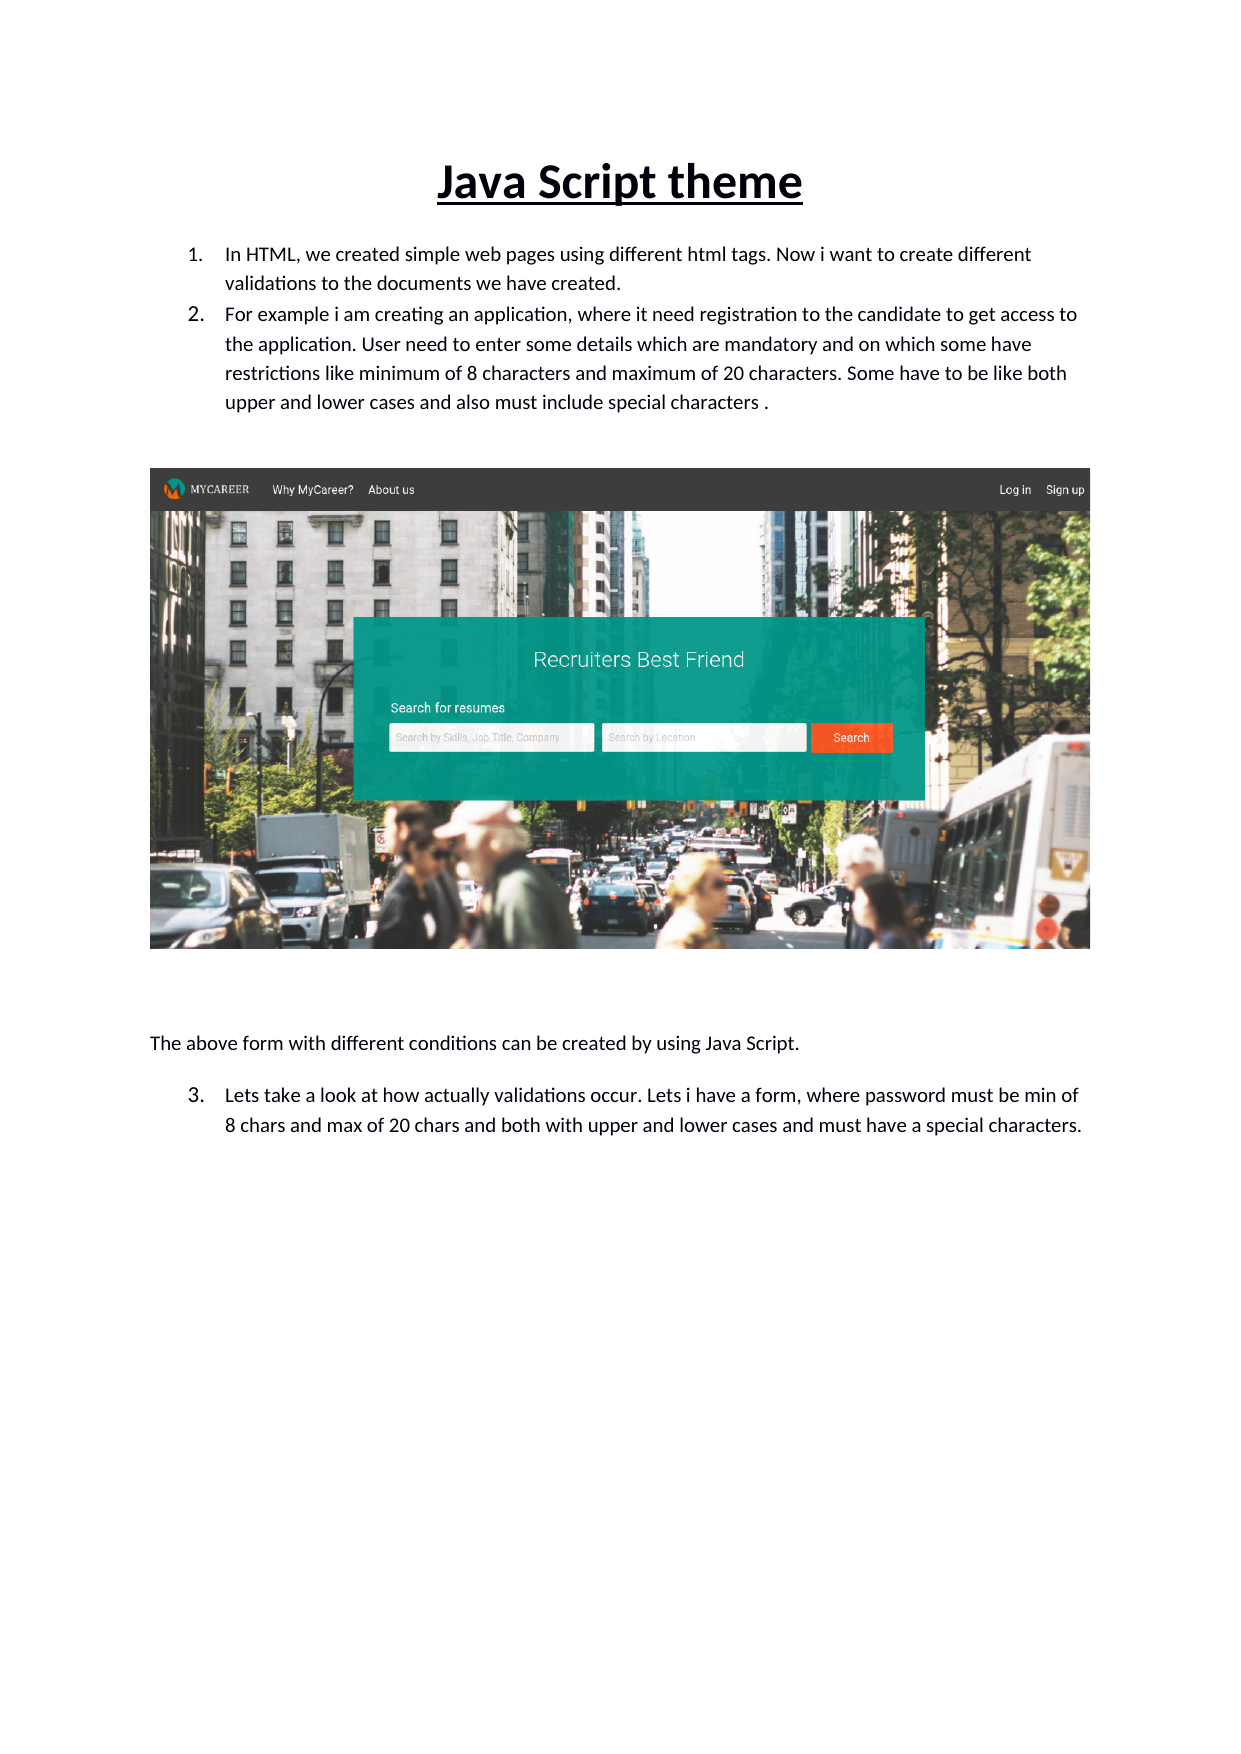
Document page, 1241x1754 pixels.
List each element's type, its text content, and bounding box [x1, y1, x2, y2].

list Lets take a look at how actually validations occur. Lets i have a form, where password must be min of 8 chars and max of 20 chars and both with upper and lower cases and must have a special characters. [187, 1081, 1090, 1138]
text Java Script theme [150, 150, 1090, 211]
picture [150, 468, 1091, 949]
text The above form with different conditions can be created by using Java Script. [150, 1031, 1090, 1056]
list For example i am creating an application, where it need registration to the candidate to get access to the application. User need to enter some details which are mandatory and on which some have restrictions like minimum of 8 characters and maximum of 20 characters. Some have to be like both upper and lower cases and also must include special characters . [187, 299, 1090, 415]
list In HTML, we created simple web pages using different html tags. Now i want to create different validations to the documents we have created. [187, 241, 1090, 296]
